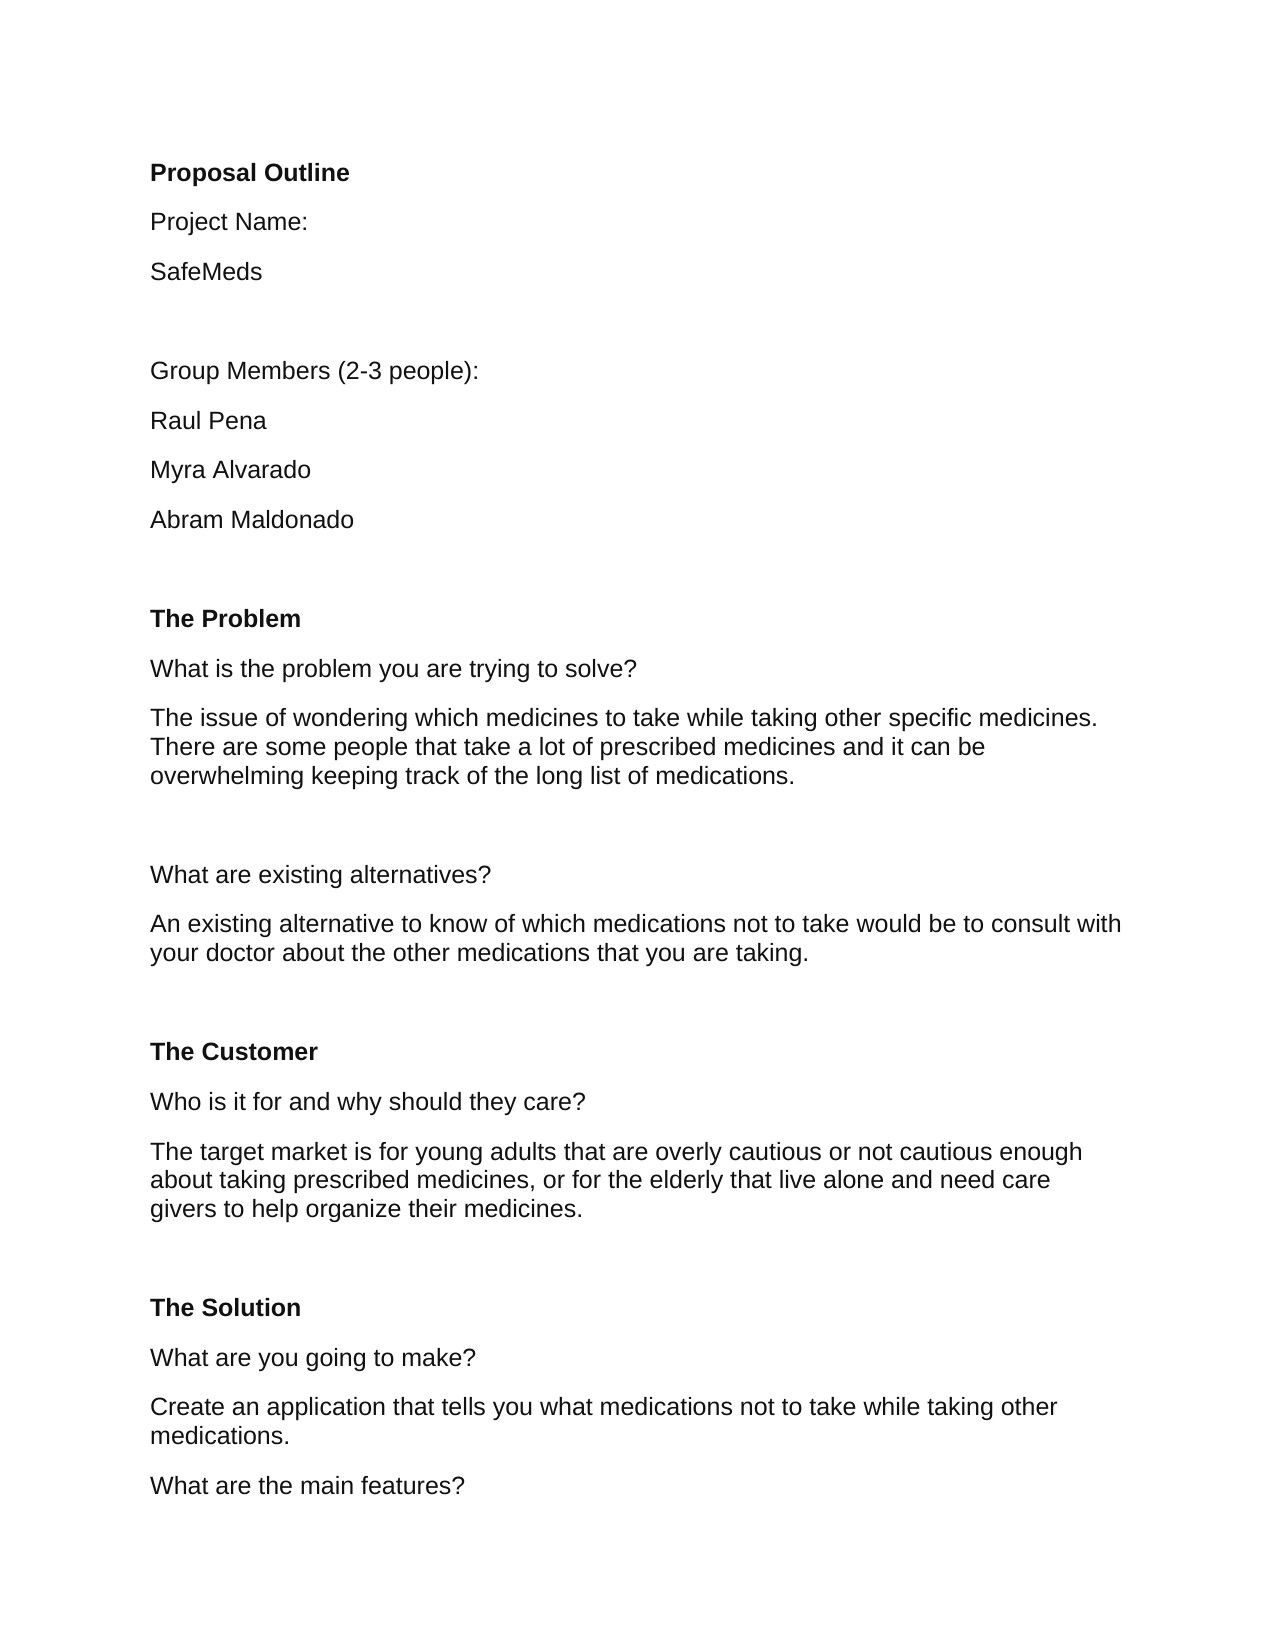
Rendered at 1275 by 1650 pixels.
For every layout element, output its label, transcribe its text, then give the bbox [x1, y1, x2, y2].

text Abram Maldonado [150, 505, 1125, 534]
text An existing alternative to know of which medications not to take would be to consult with your doctor about the other medications that you are taking. [150, 909, 1125, 967]
text SafeMeds [150, 257, 1125, 286]
text What are existing alternatives? [150, 860, 1125, 889]
text The Customer [150, 1037, 1125, 1066]
text Project Name: [150, 207, 1125, 236]
text Proposal Outline [150, 158, 1125, 187]
text Who is it for and why should they care? [150, 1087, 1125, 1116]
text Myra Alvarado [150, 455, 1125, 484]
text The issue of wondering which medicines to take while taking other specific medicines. There are some people that take a lot of prescribed medicines and it can be overwhelming keeping track of the long list of medications. [150, 703, 1125, 789]
text The Problem [150, 604, 1125, 633]
text What are you going to make? [150, 1343, 1125, 1372]
text The target market is for young adults that are overly cautious or not cautious enough about taking prescribed medicines, or for the elderly that live alone and need care givers to help organize their medicines. [150, 1137, 1125, 1223]
text What is the problem you are trying to solve? [150, 654, 1125, 682]
text Raul Pena [150, 406, 1125, 434]
text Create an application that tells you what medications not to take while taking other medications. [150, 1392, 1125, 1450]
text The Solution [150, 1293, 1125, 1322]
text Group Members (2-3 people): [150, 356, 1125, 385]
text What are the main features? [150, 1471, 1125, 1499]
